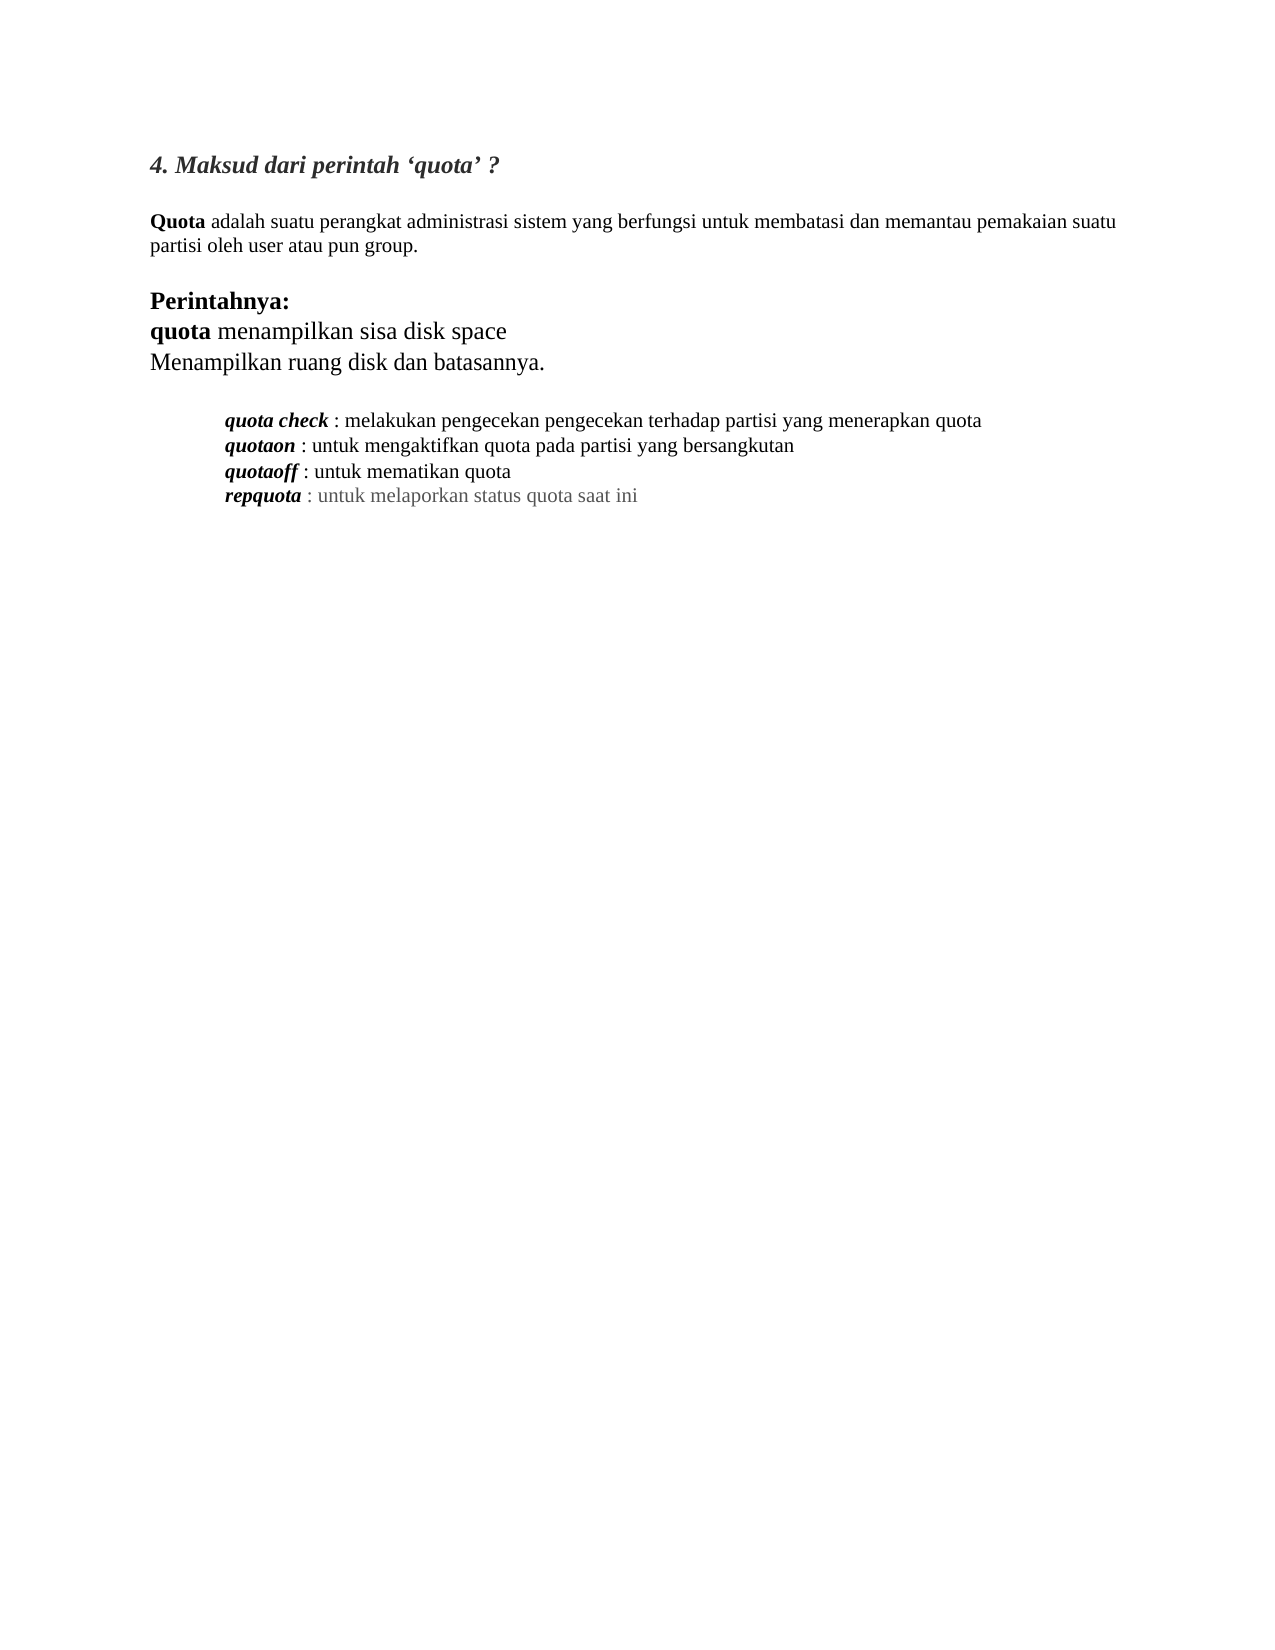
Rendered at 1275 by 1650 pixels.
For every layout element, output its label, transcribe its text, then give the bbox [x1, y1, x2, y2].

text quota menampilkan sisa disk space Menampilkan ruang disk dan batasannya. [150, 316, 575, 375]
subtitle Maksud dari perintah ‘quota’ ? [150, 150, 1137, 179]
list quotaoff : untuk mematikan quota [187, 458, 1137, 483]
text Perintahnya: [150, 286, 1137, 315]
list quotaon : untuk mengaktifkan quota pada partisi yang bersangkutan [187, 432, 1137, 458]
text Quota adalah suatu perangkat administrasi sistem yang berfungsi untuk membatasi dan memantau pemakaian suatu partisi oleh user atau pun group. [150, 209, 1130, 257]
list repquota : untuk melaporkan status quota saat ini [187, 483, 1137, 507]
list quota check : melakukan pengecekan pengecekan terhadap partisi yang menerapkan quota [187, 407, 1137, 432]
